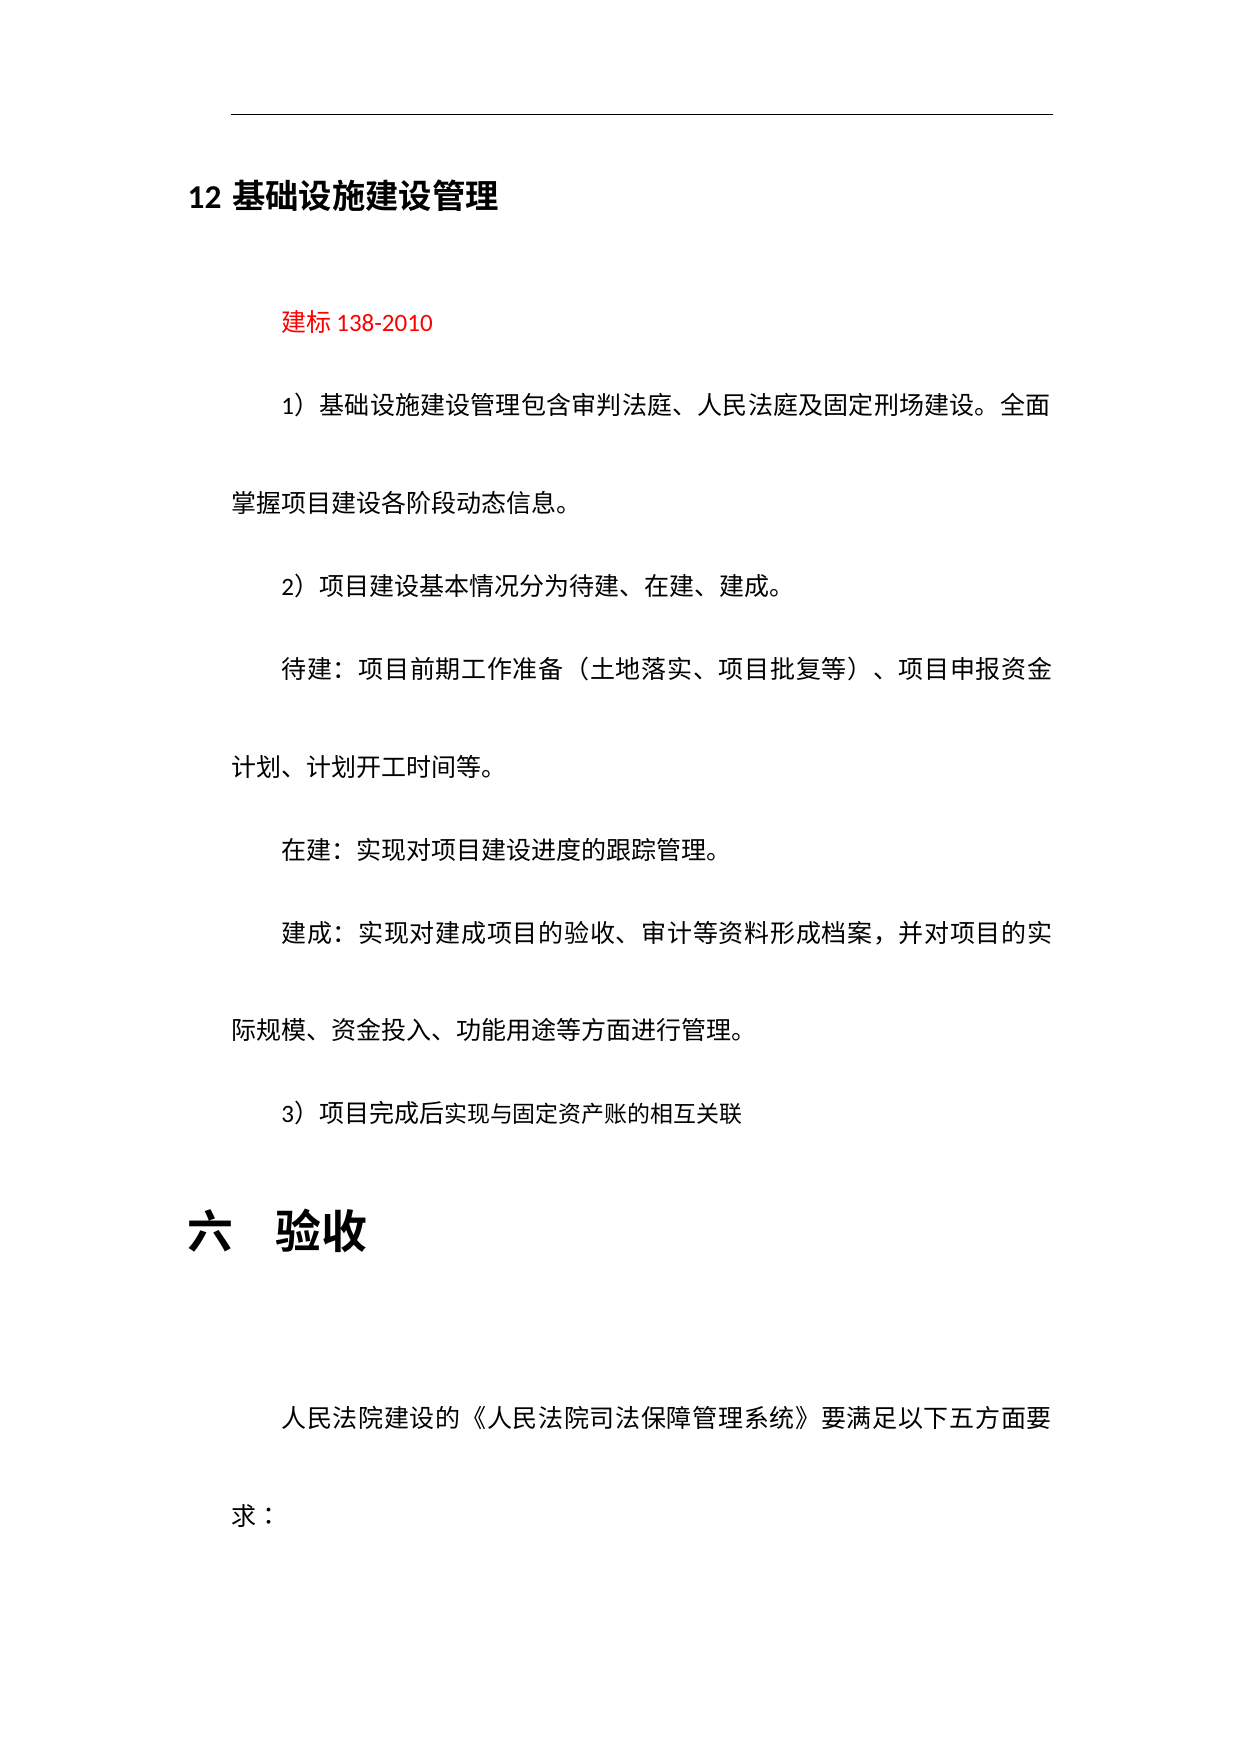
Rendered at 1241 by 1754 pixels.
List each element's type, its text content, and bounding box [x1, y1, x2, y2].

text 建标138-2010 [231, 289, 1053, 354]
text 1）基础设施建设管理包含审判法庭、人民法庭及固定刑场建设。全面掌握项目建设各阶段动态信息。 [231, 371, 1053, 534]
text 3）项目完成后实现与固定资产账的相互关联 [231, 1079, 1053, 1144]
subtitle 验收 [187, 1198, 1053, 1263]
text 待建：项目前期工作准备（土地落实、项目批复等）、项目申报资金计划、计划开工时间等。 [231, 635, 1053, 798]
text 建成：实现对建成项目的验收、审计等资料形成档案，并对项目的实际规模、资金投入、功能用途等方面进行管理。 [231, 899, 1053, 1061]
text 在建：实现对项目建设进度的跟踪管理。 [231, 816, 1053, 881]
text 2）项目建设基本情况分为待建、在建、建成。 [231, 552, 1053, 617]
subtitle 基础设施建设管理 [187, 162, 1053, 227]
text 人民法院建设的《人民法院司法保障管理系统》要满足以下五方面要求： [231, 1385, 1053, 1548]
